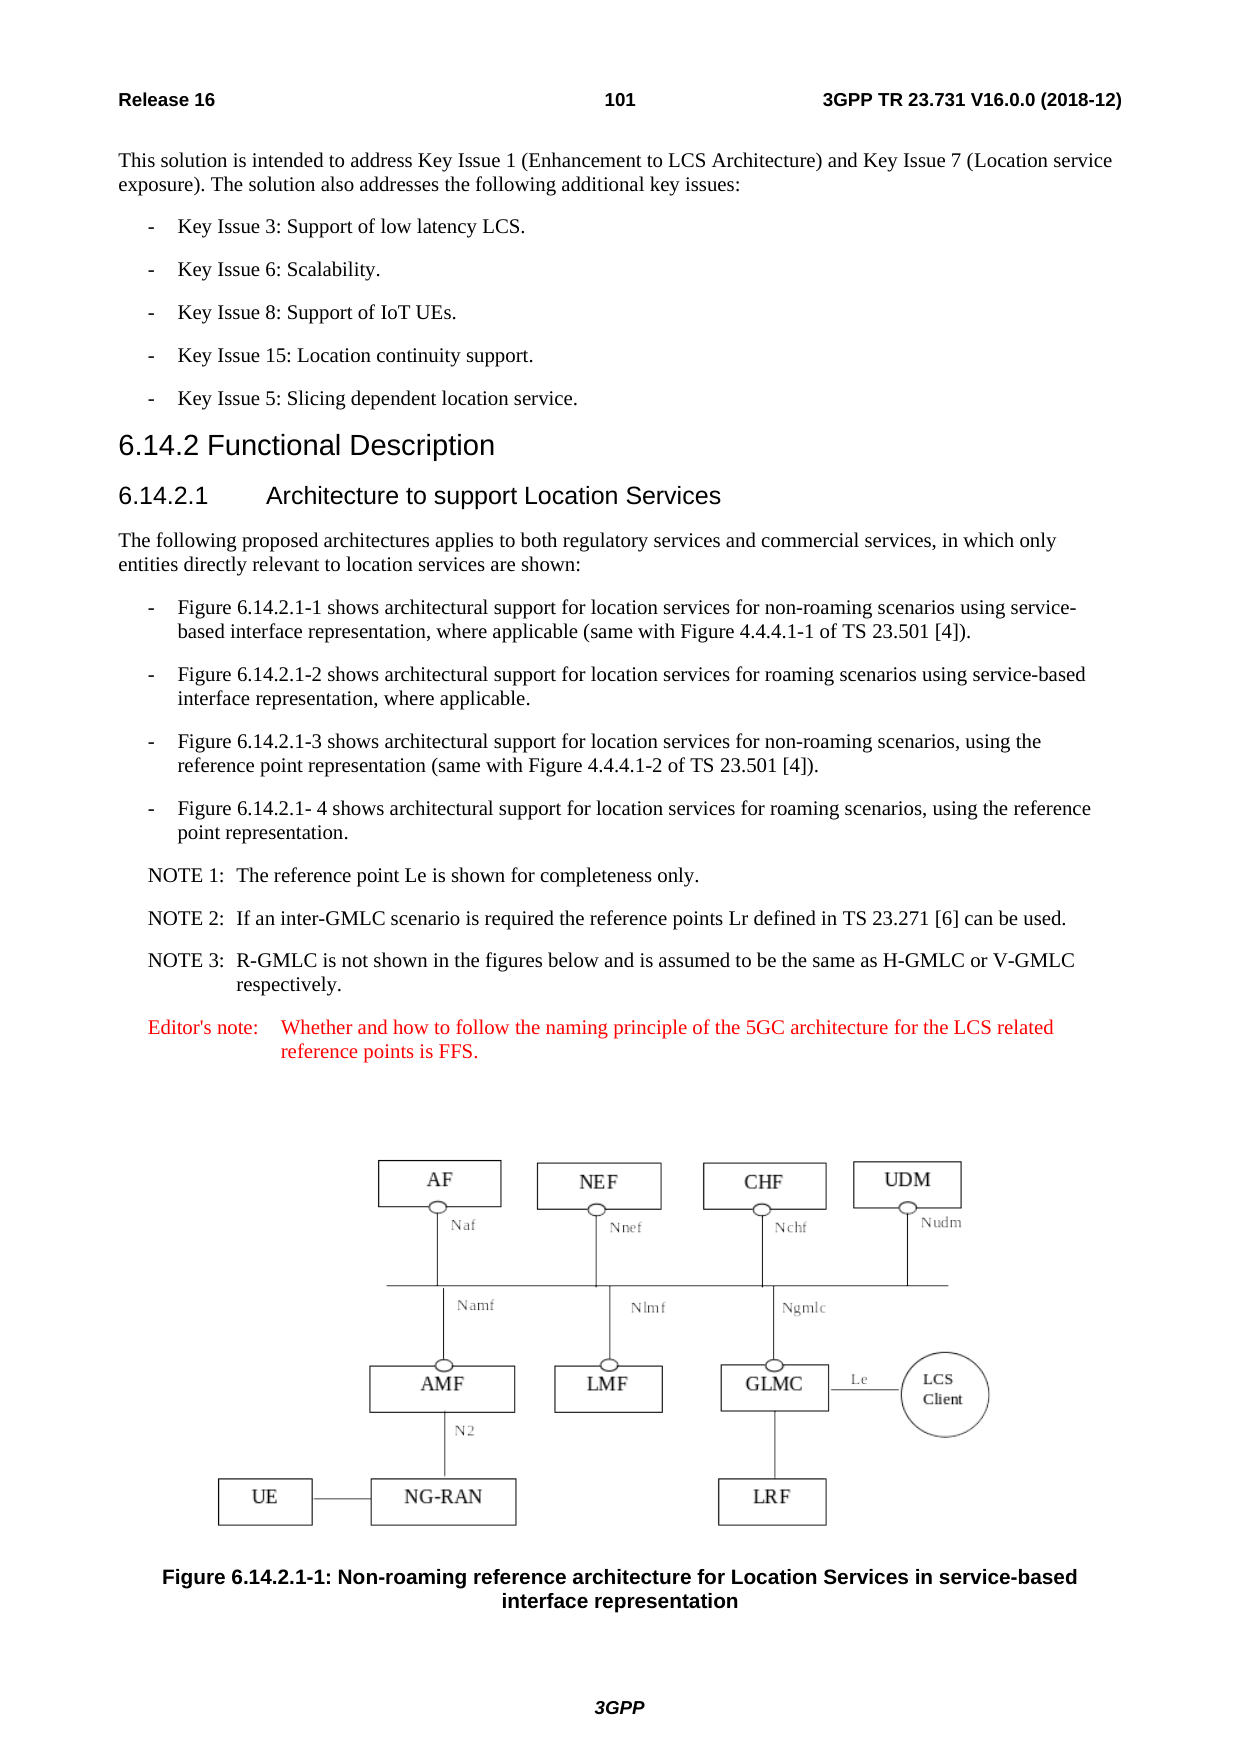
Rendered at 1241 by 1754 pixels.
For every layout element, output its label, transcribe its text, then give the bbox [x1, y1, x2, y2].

text - Key Issue 3: Support of low latency LCS. [148, 214, 1122, 238]
subtitle 6.14.2.1 Architecture to support Location Services [118, 481, 1122, 509]
text NOTE 2: If an inter-GMLC scenario is required the reference points Lr defined in TS 23.271 [6] can be used. [148, 905, 1122, 929]
text - Figure 6.14.2.1-2 shows architectural support for location services for roaming scenarios using service-based interface representation, where applicable. [148, 662, 1122, 710]
text NOTE 3: R-GMLC is not shown in the figures below and is assumed to be the same as H-GMLC or V-GMLC respectively. [148, 948, 1122, 996]
text Editor's note: Whether and how to follow the naming principle of the 5GC architecture for the LCS related reference points is FFS. [148, 1015, 1122, 1063]
text The following proposed architectures applies to both regulatory services and commercial services, in which only entities directly relevant to location services are shown: [118, 528, 1122, 576]
subtitle 6.14.2 Functional Description [118, 428, 1122, 462]
text - Figure 6.14.2.1-3 shows architectural support for location services for non-roaming scenarios, using the reference point representation (same with Figure 4.4.4.1-2 of TS 23.501 [4]). [148, 729, 1122, 777]
text NOTE 1: The reference point Le is shown for completeness only. [148, 863, 1122, 887]
text - Key Issue 5: Slicing dependent location service. [148, 386, 1122, 410]
text This solution is intended to address Key Issue 1 (Enhancement to LCS Architecture) and Key Issue 7 (Location service exposure). The solution also addresses the following additional key issues: [118, 147, 1122, 196]
text - Key Issue 8: Support of IoT UEs. [148, 300, 1122, 324]
text - Key Issue 6: Scalability. [148, 257, 1122, 281]
text - Key Issue 15: Location continuity support. [148, 343, 1122, 367]
text - Figure 6.14.2.1-1 shows architectural support for location services for non-roaming scenarios using service-based interface representation, where applicable (same with Figure 4.4.4.1-1 of TS 23.501 [4]). [148, 595, 1122, 643]
text Figure 6.14.2.1-1: Non-roaming reference architecture for Location Services in service-based interface representation [118, 1564, 1122, 1612]
text - Figure 6.14.2.1- 4 shows architectural support for location services for roaming scenarios, using the reference point representation. [148, 796, 1122, 844]
